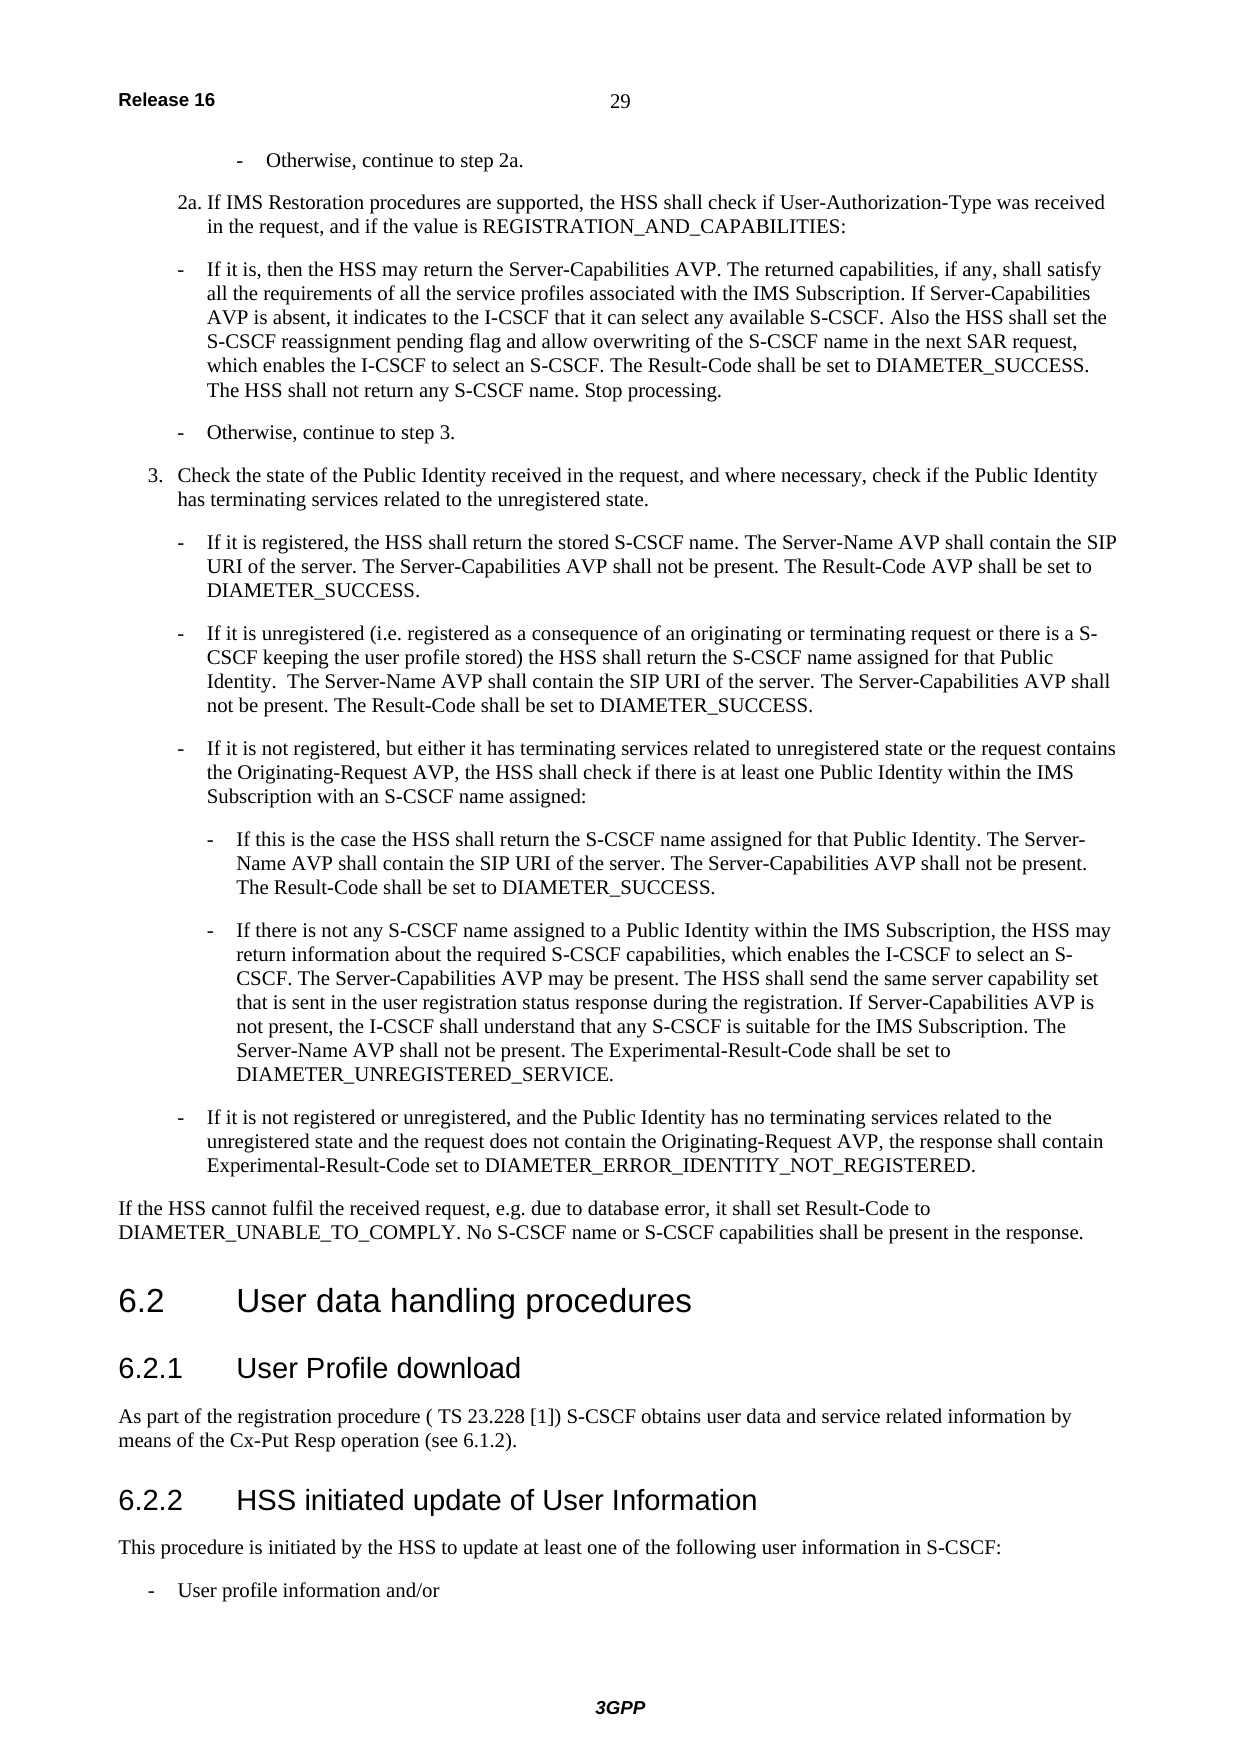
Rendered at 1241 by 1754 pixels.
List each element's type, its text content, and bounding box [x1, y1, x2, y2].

subtitle 6.2.2 HSS initiated update of User Information [118, 1483, 1122, 1516]
text 2a. If IMS Restoration procedures are supported, the HSS shall check if User-Authorization-Type was received in the request, and if the value is REGISTRATION_AND_CAPABILITIES: [177, 190, 1122, 238]
text This procedure is initiated by the HSS to update at least one of the following user information in S-CSCF: [118, 1535, 1122, 1559]
text - If this is the case the HSS shall return the S-CSCF name assigned for that Public Identity. The Server-Name AVP shall contain the SIP URI of the server. The Server-Capabilities AVP shall not be present. The Result-Code shall be set to DIAMETER_SUCCESS. [207, 827, 1122, 899]
subtitle 6.2 User data handling procedures [118, 1282, 1122, 1320]
text As part of the registration procedure ( TS 23.228 [1]) S-CSCF obtains user data and service related information by means of the Cx-Put Resp operation (see 6.1.2). [118, 1403, 1122, 1452]
text If the HSS cannot fulfil the received request, e.g. due to database error, it shall set Result-Code to DIAMETER_UNABLE_TO_COMPLY. No S-CSCF name or S-CSCF capabilities shall be present in the response. [118, 1196, 1122, 1244]
text - If it is registered, the HSS shall return the stored S-CSCF name. The Server-Name AVP shall contain the SIP URI of the server. The Server-Capabilities AVP shall not be present. The Result-Code AVP shall be set to DIAMETER_SUCCESS. [177, 530, 1122, 602]
text - User profile information and/or [148, 1578, 1122, 1602]
text - Otherwise, continue to step 2a. [236, 147, 1122, 172]
text - If it is not registered, but either it has terminating services related to unregistered state or the request contains the Originating-Request AVP, the HSS shall check if there is at least one Public Identity within the IMS Subscription with an S-CSCF name assigned: [177, 736, 1122, 808]
text - If it is, then the HSS may return the Server-Capabilities AVP. The returned capabilities, if any, shall satisfy all the requirements of all the service profiles associated with the IMS Subscription. If Server-Capabilities AVP is absent, it indicates to the I-CSCF that it can select any available S-CSCF. Also the HSS shall set the S-CSCF reassignment pending flag and allow overwriting of the S-CSCF name in the next SAR request, which enables the I-CSCF to select an S-CSCF. The Result-Code shall be set to DIAMETER_SUCCESS. The HSS shall not return any S-CSCF name. Stop processing. [177, 257, 1122, 402]
text - If there is not any S-CSCF name assigned to a Public Identity within the IMS Subscription, the HSS may return information about the required S-CSCF capabilities, which enables the I-CSCF to select an S-CSCF. The Server-Capabilities AVP may be present. The HSS shall send the same server capability set that is sent in the user registration status response during the registration. If Server-Capabilities AVP is not present, the I-CSCF shall understand that any S-CSCF is suitable for the IMS Subscription. The Server-Name AVP shall not be present. The Experimental-Result-Code shall be set to DIAMETER_UNREGISTERED_SERVICE. [207, 918, 1122, 1086]
text - If it is not registered or unregistered, and the Public Identity has no terminating services related to the unregistered state and the request does not contain the Originating-Request AVP, the response shall contain Experimental-Result-Code set to DIAMETER_ERROR_IDENTITY_NOT_REGISTERED. [177, 1105, 1122, 1177]
text - Otherwise, continue to step 3. [177, 420, 1122, 444]
subtitle 6.2.1 User Profile download [118, 1351, 1122, 1385]
text - If it is unregistered (i.e. registered as a consequence of an originating or terminating request or there is a S-CSCF keeping the user profile stored) the HSS shall return the S-CSCF name assigned for that Public Identity. The Server-Name AVP shall contain the SIP URI of the server. The Server-Capabilities AVP shall not be present. The Result-Code shall be set to DIAMETER_SUCCESS. [177, 621, 1122, 717]
text 3. Check the state of the Public Identity received in the request, and where necessary, check if the Public Identity has terminating services related to the unregistered state. [148, 463, 1122, 511]
